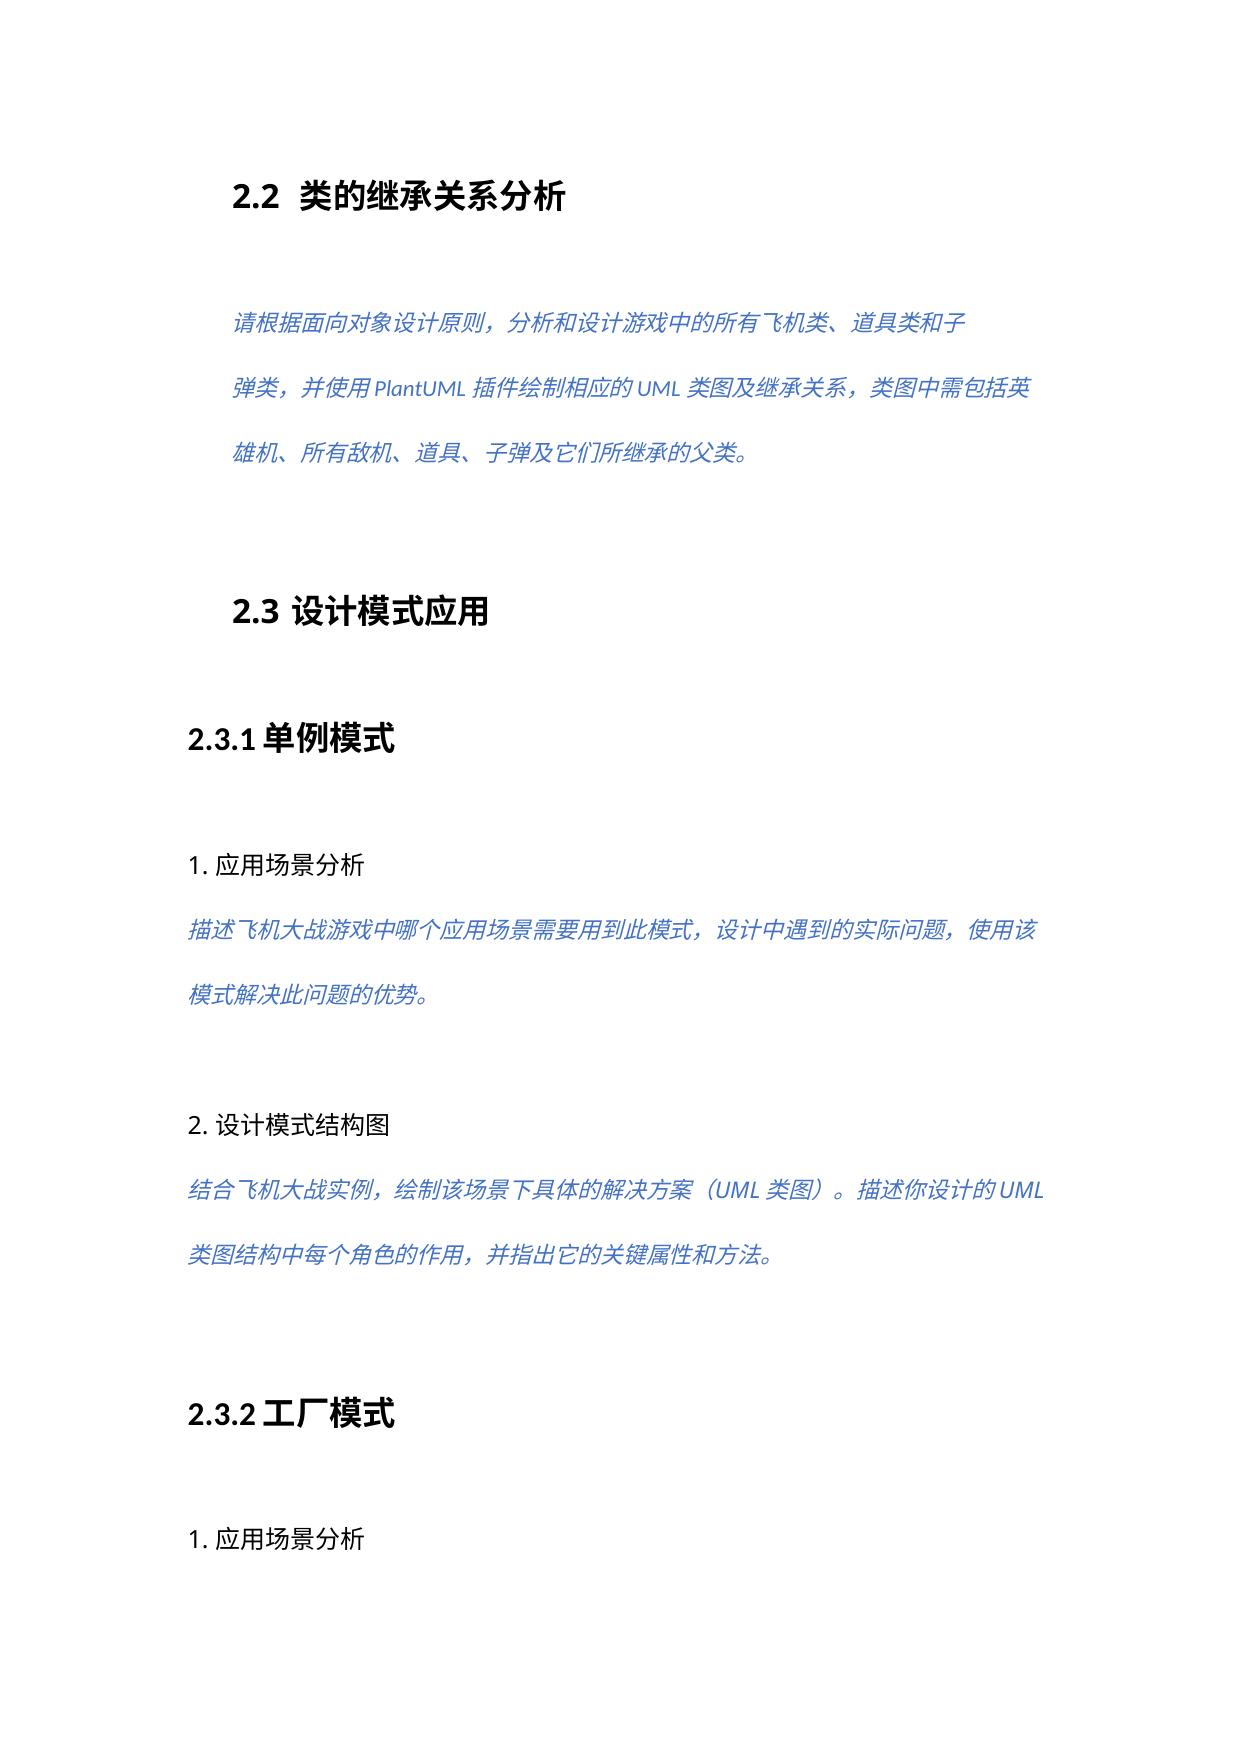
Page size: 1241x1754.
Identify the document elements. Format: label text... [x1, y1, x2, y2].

list 设计模式结构图 [187, 1091, 1053, 1156]
text 描述飞机大战游戏中哪个应用场景需要用到此模式，设计中遇到的实际问题，使用该模式解决此问题的优势。 [187, 896, 1053, 1026]
list 应用场景分析 [187, 1505, 1053, 1570]
list 应用场景分析 [187, 831, 1053, 896]
subtitle 2.3.1单例模式 [187, 704, 1053, 769]
text 弹类，并使用 PlantUML 插件绘制相应的 UML 类图及继承关系，类图中需包括英 [231, 354, 1053, 419]
text 雄机、所有敌机、道具、子弹及它们所继承的父类。 [231, 419, 1053, 484]
text 请根据面向对象设计原则，分析和设计游戏中的所有飞机类、道具类和子 [231, 289, 1053, 354]
subtitle 类的继承关系分析 [232, 162, 1053, 227]
subtitle 设计模式应用 [232, 576, 1053, 641]
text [187, 1156, 1053, 1286]
subtitle 2.3.2工厂模式 [187, 1378, 1053, 1443]
